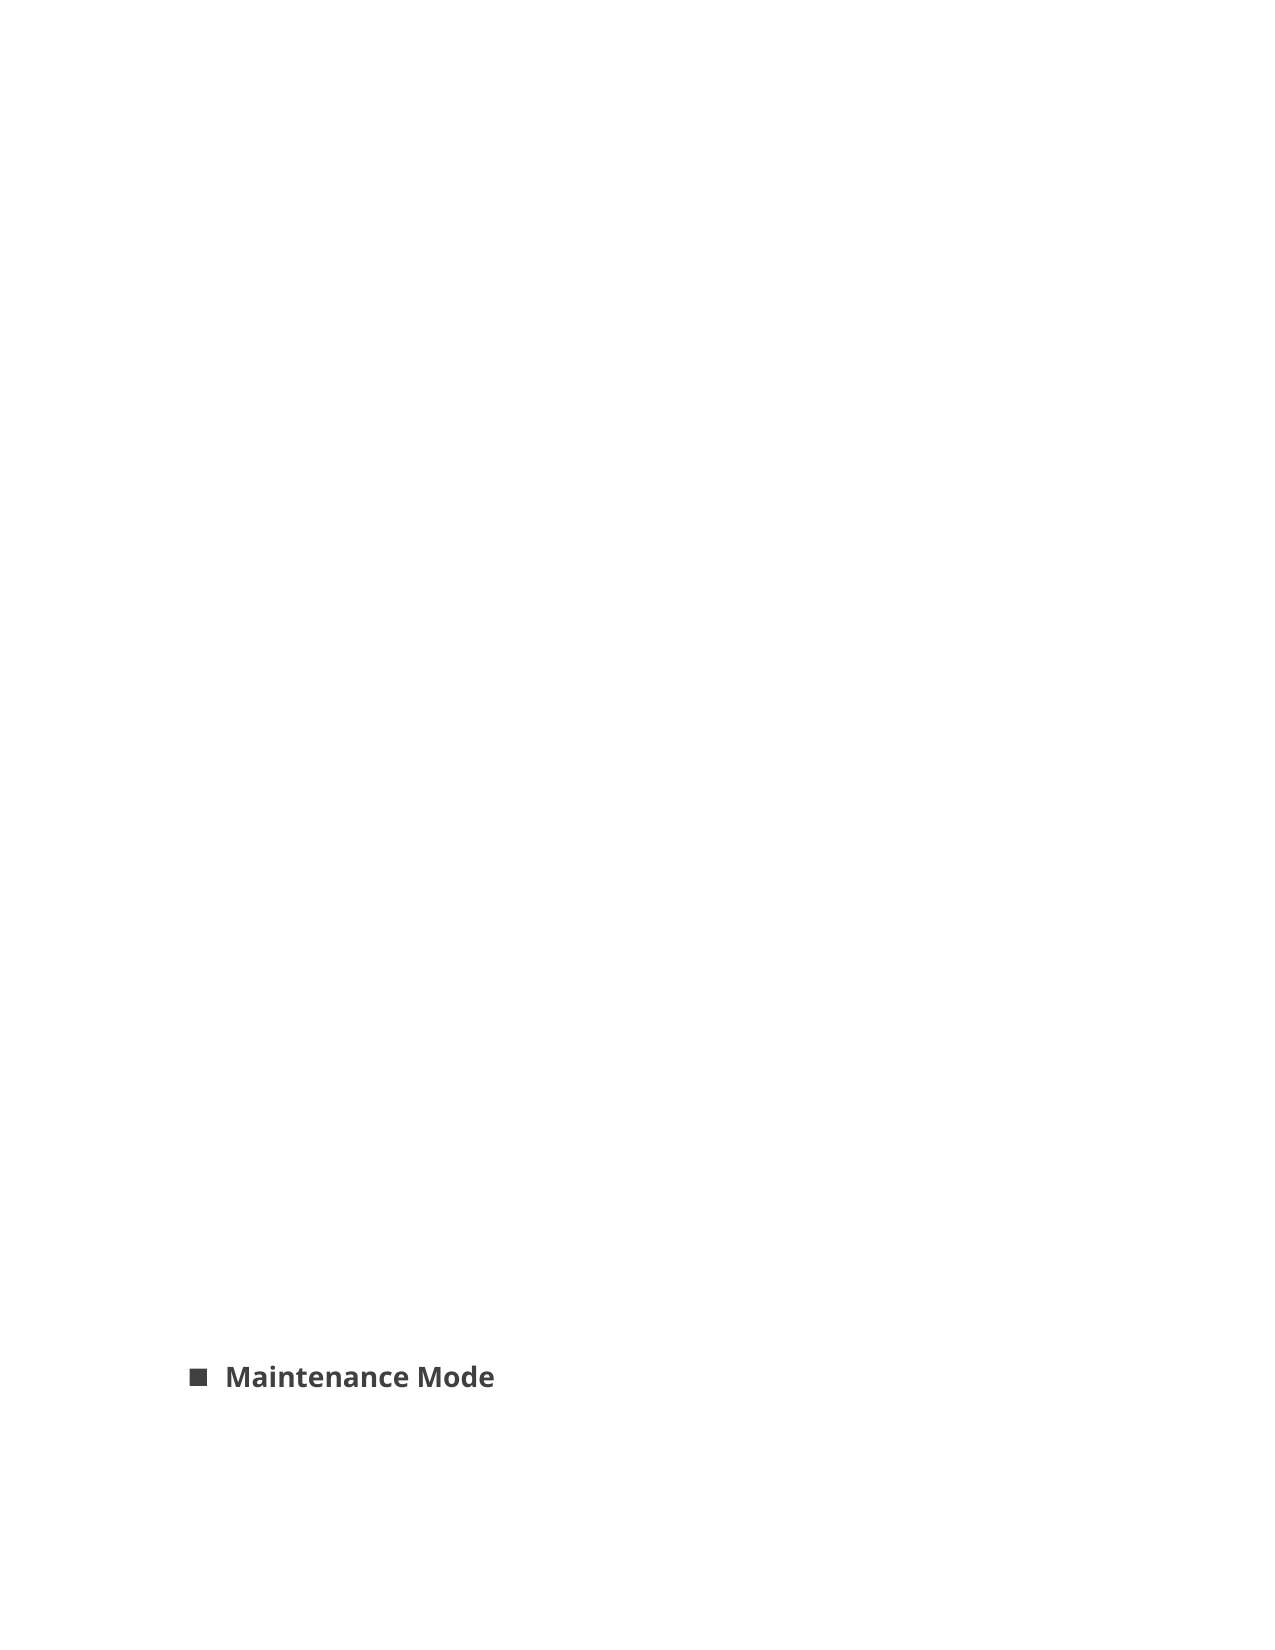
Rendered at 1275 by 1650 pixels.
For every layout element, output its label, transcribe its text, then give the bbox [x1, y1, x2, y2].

list Maintenance Mode [187, 1357, 1125, 1396]
